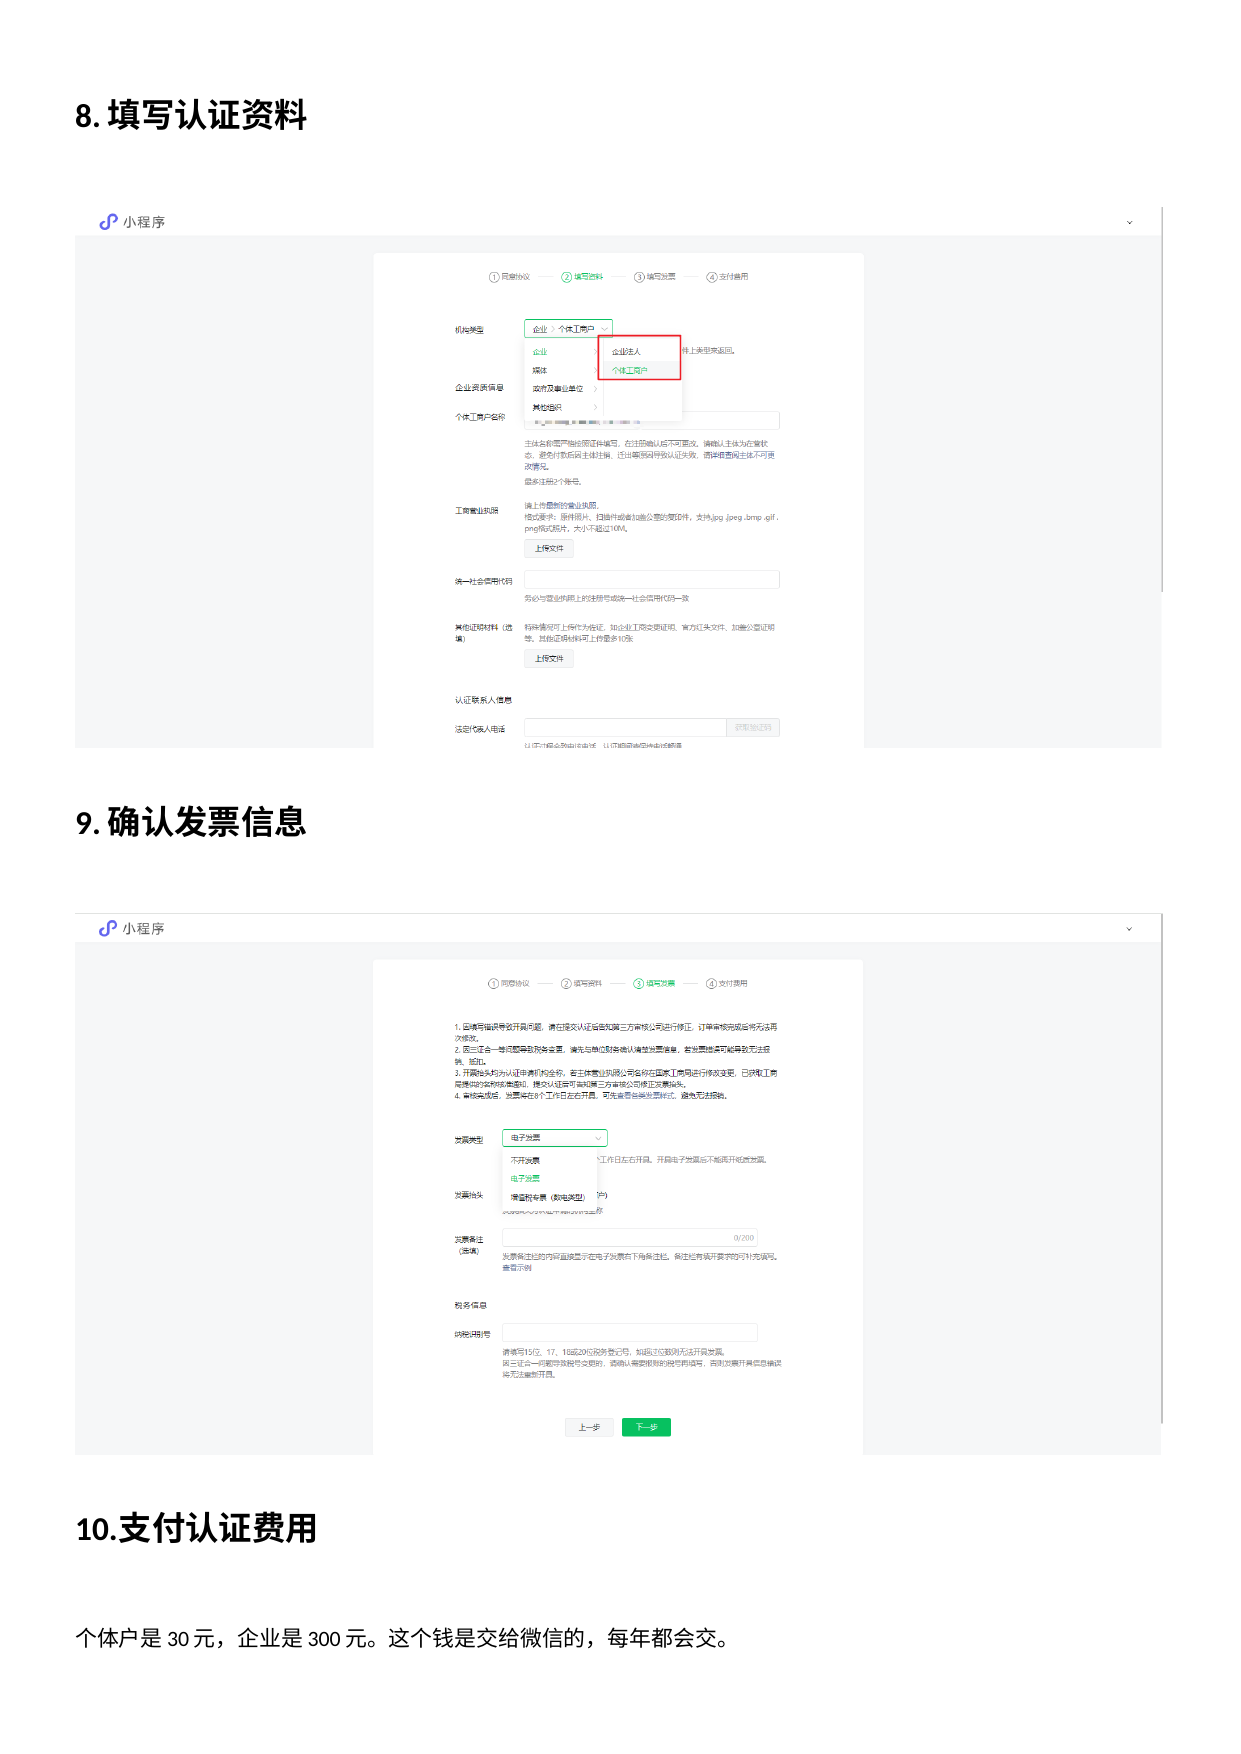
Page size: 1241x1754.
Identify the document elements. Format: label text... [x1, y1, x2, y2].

picture [75, 913, 1163, 1455]
subtitle 确认发票信息 [75, 787, 1165, 852]
picture [75, 207, 1163, 748]
subtitle 填写认证资料 [75, 81, 1165, 146]
list 个体户是30元，企业是300元。这个钱是交给微信的，每年都会交。 [75, 1620, 1165, 1653]
subtitle 支付认证费用 [75, 1493, 1165, 1558]
